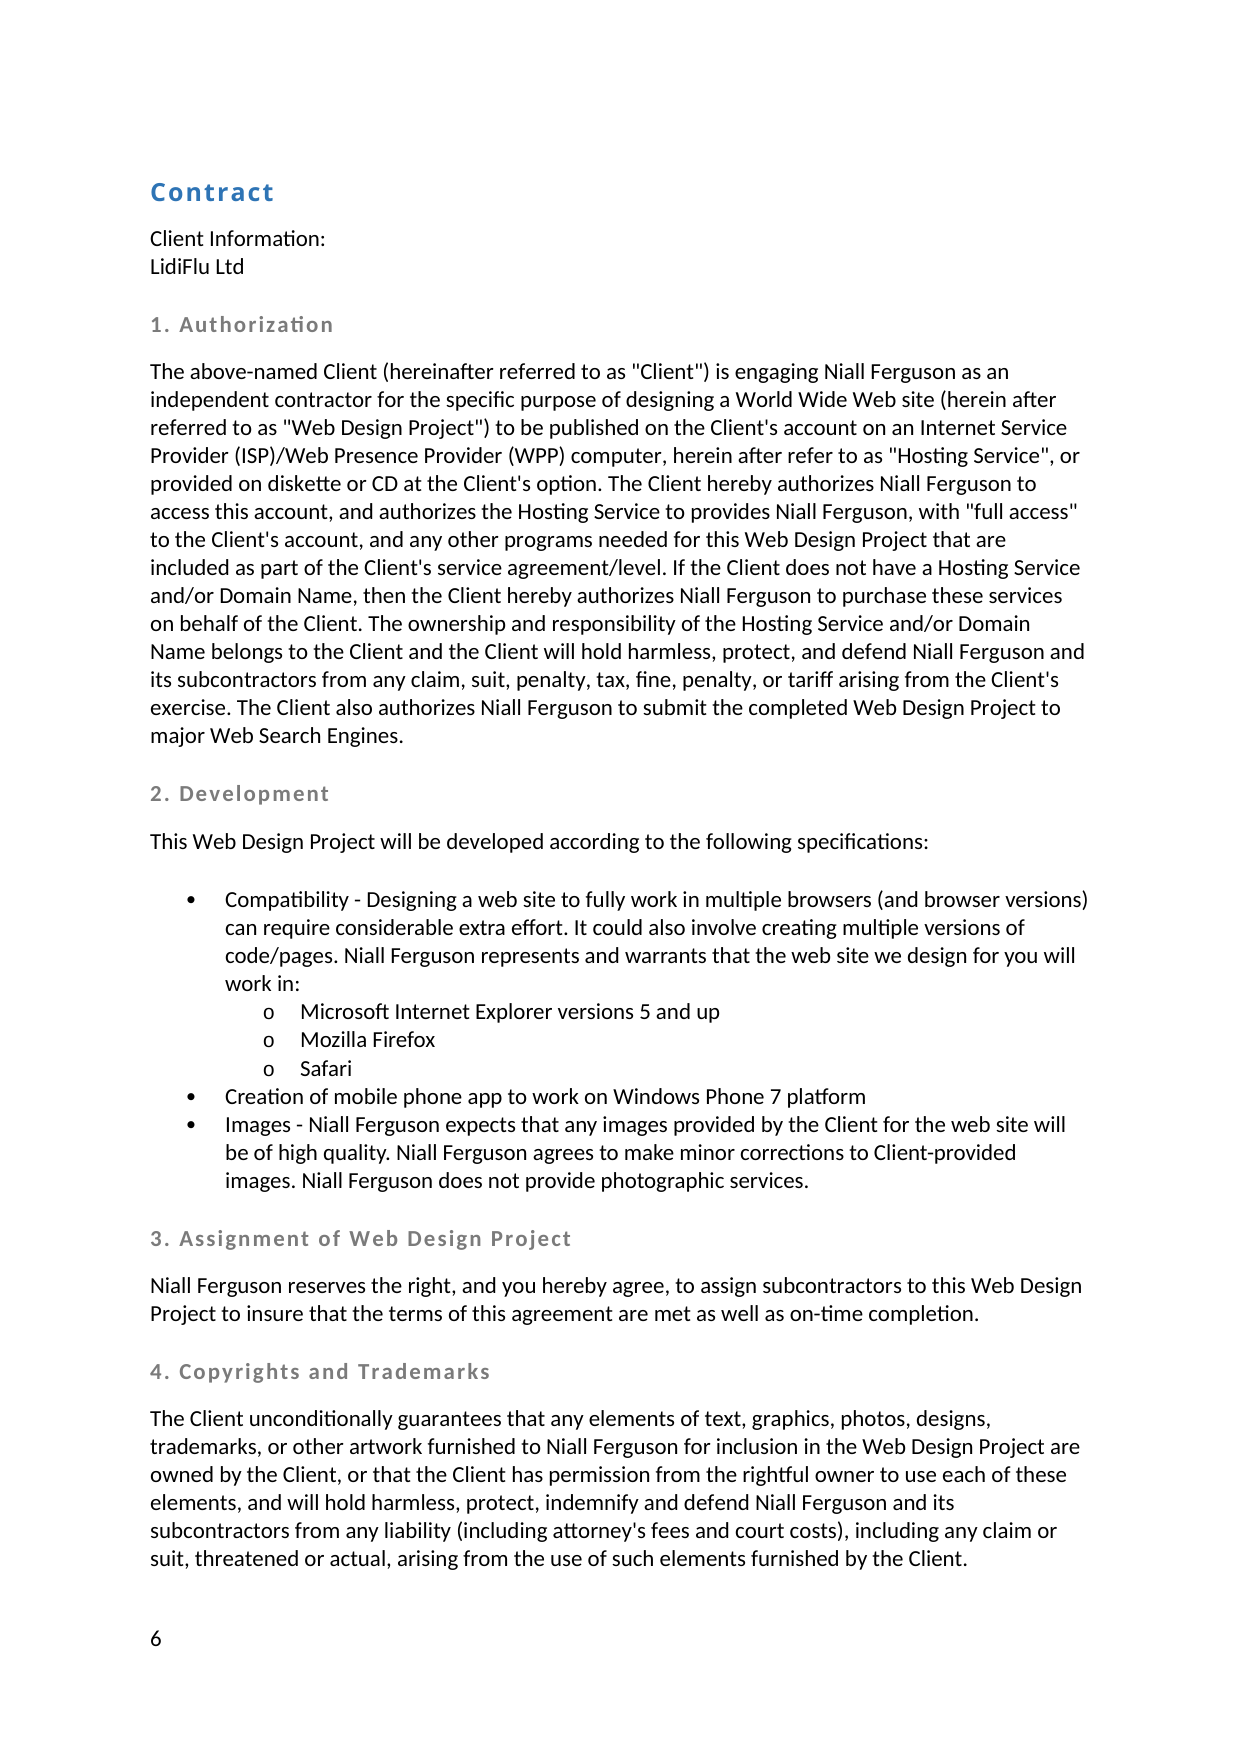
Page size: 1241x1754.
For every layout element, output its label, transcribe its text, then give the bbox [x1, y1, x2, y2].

subtitle 4. Copyrights and Trademarks [150, 1357, 1090, 1385]
text The Client unconditionally guarantees that any elements of text, graphics, photos, designs, trademarks, or other artwork furnished to Niall Ferguson for inclusion in the Web Design Project are owned by the Client, or that the Client has permission from the rightful owner to use each of these elements, and will hold harmless, protect, indemnify and defend Niall Ferguson and its subcontractors from any liability (including attorney's fees and court costs), including any claim or suit, threatened or actual, arising from the use of such elements furnished by the Client. [150, 1404, 1090, 1572]
subtitle Contract [150, 175, 1090, 209]
text This Web Design Project will be developed according to the following specifications: [150, 827, 1090, 855]
list Compatibility - Designing a web site to fully work in multiple browsers (and browser versions) can require considerable extra effort. It could also involve creating multiple versions of code/pages. Niall Ferguson represents and warrants that the web site we design for you will work in: [187, 885, 1090, 997]
list Microsoft Internet Explorer versions 5 and up [262, 997, 1090, 1025]
list Mozilla Firefox [262, 1025, 1090, 1054]
subtitle 2. Development [150, 779, 1090, 808]
subtitle 3. Assignment of Web Design Project [150, 1224, 1090, 1252]
text The above-named Client (hereinafter referred to as "Client") is engaging Niall Ferguson as an independent contractor for the specific purpose of designing a World Wide Web site (herein after referred to as "Web Design Project") to be published on the Client's account on an Internet Service Provider (ISP)/Web Presence Provider (WPP) computer, herein after refer to as "Hosting Service", or provided on diskette or CD at the Client's option. The Client hereby authorizes Niall Ferguson to access this account, and authorizes the Hosting Service to provides Niall Ferguson, with "full access" to the Client's account, and any other programs needed for this Web Design Project that are included as part of the Client's service agreement/level. If the Client does not have a Hosting Service and/or Domain Name, then the Client hereby authorizes Niall Ferguson to purchase these services on behalf of the Client. The ownership and responsibility of the Hosting Service and/or Domain Name belongs to the Client and the Client will hold harmless, protect, and defend Niall Ferguson and its subcontractors from any claim, suit, penalty, tax, fine, penalty, or tariff arising from the Client's exercise. The Client also authorizes Niall Ferguson to submit the completed Web Design Project to major Web Search Engines. [150, 357, 1090, 749]
list Safari [262, 1054, 1090, 1082]
text Niall Ferguson reserves the right, and you hereby agree, to assign subcontractors to this Web Design Project to insure that the terms of this agreement are met as well as on-time completion. [150, 1271, 1090, 1327]
list Images - Niall Ferguson expects that any images provided by the Client for the web site will be of high quality. Niall Ferguson agrees to make minor corrections to Client-provided images. Niall Ferguson does not provide photographic services. [187, 1111, 1090, 1194]
subtitle 1. Authorization [150, 310, 1090, 338]
list Creation of mobile phone app to work on Windows Phone 7 platform [187, 1082, 1090, 1111]
text Client Information: LidiFlu Ltd [150, 224, 1090, 280]
